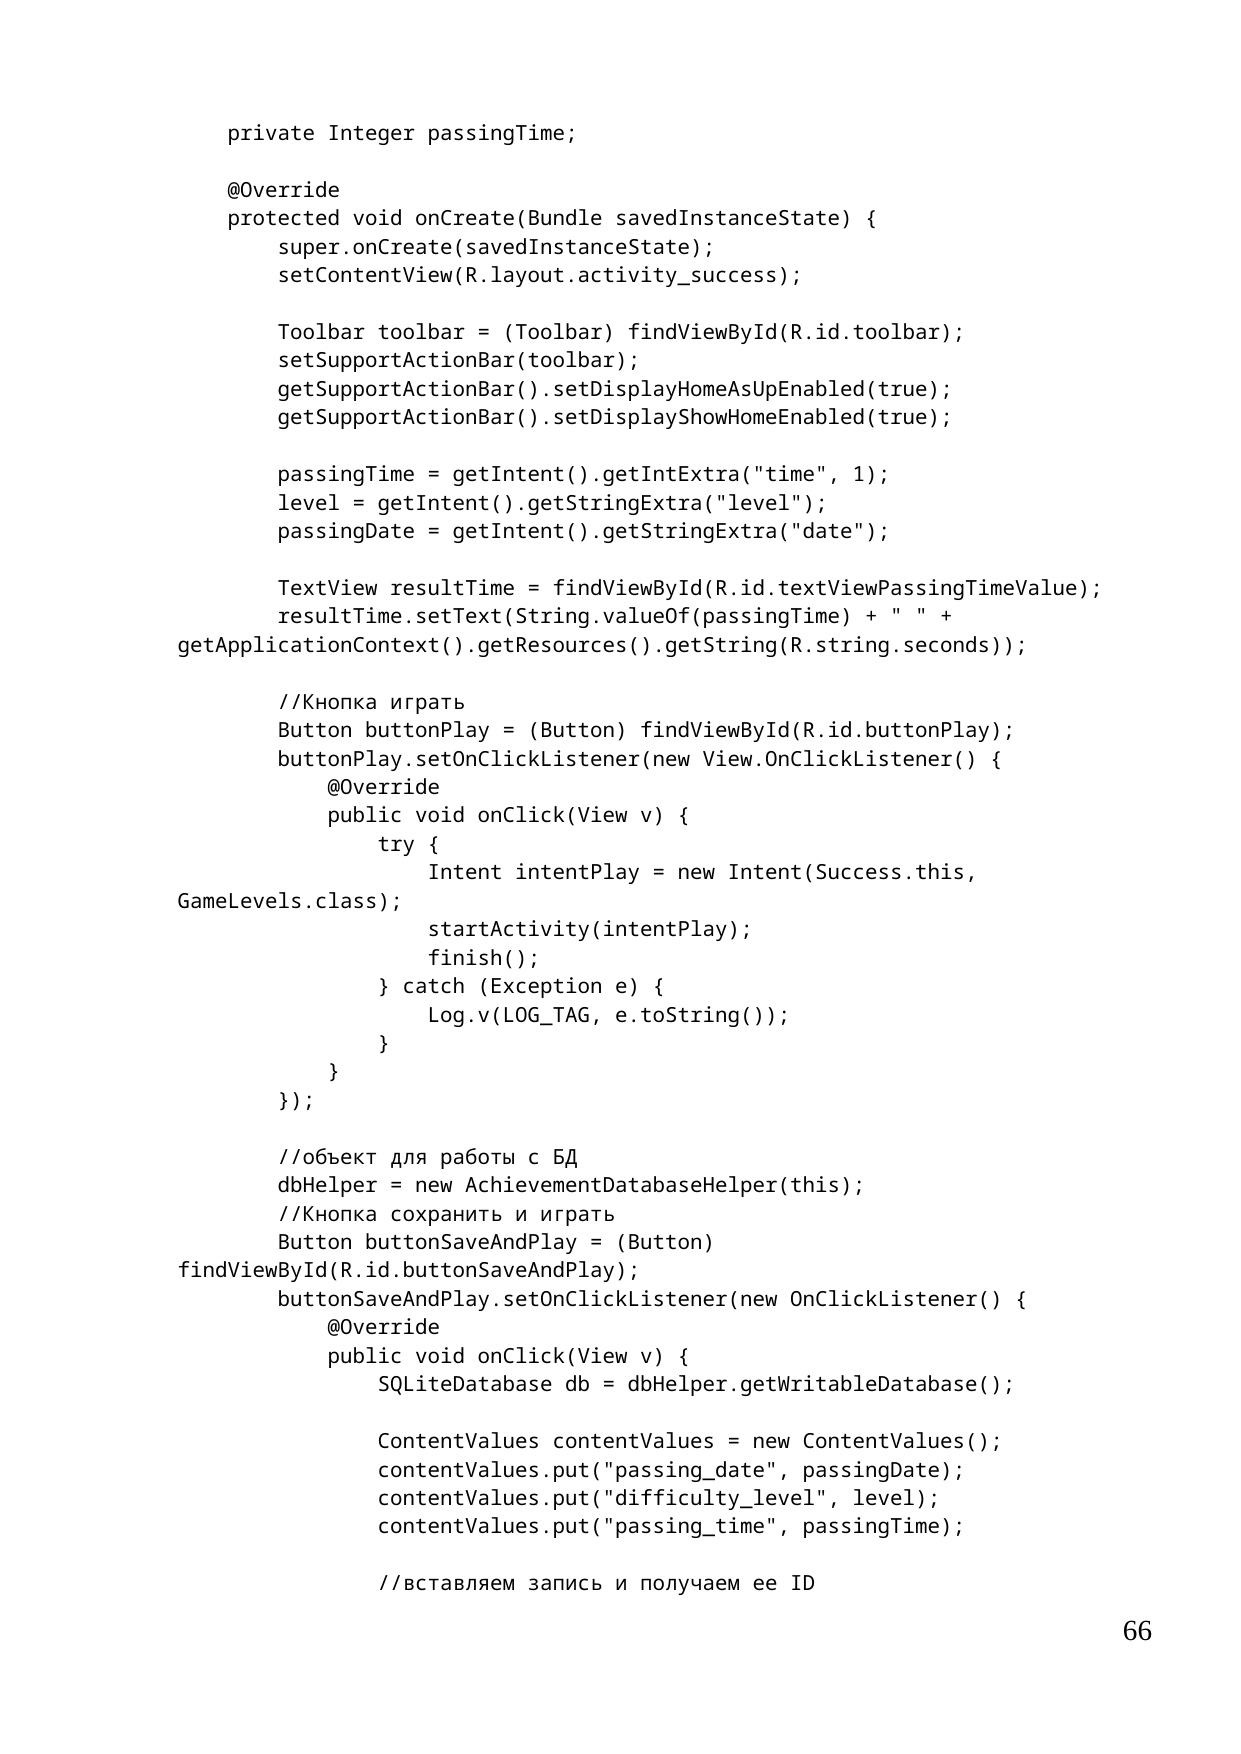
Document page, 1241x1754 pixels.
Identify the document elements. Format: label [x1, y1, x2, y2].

text [177, 118, 1152, 1597]
